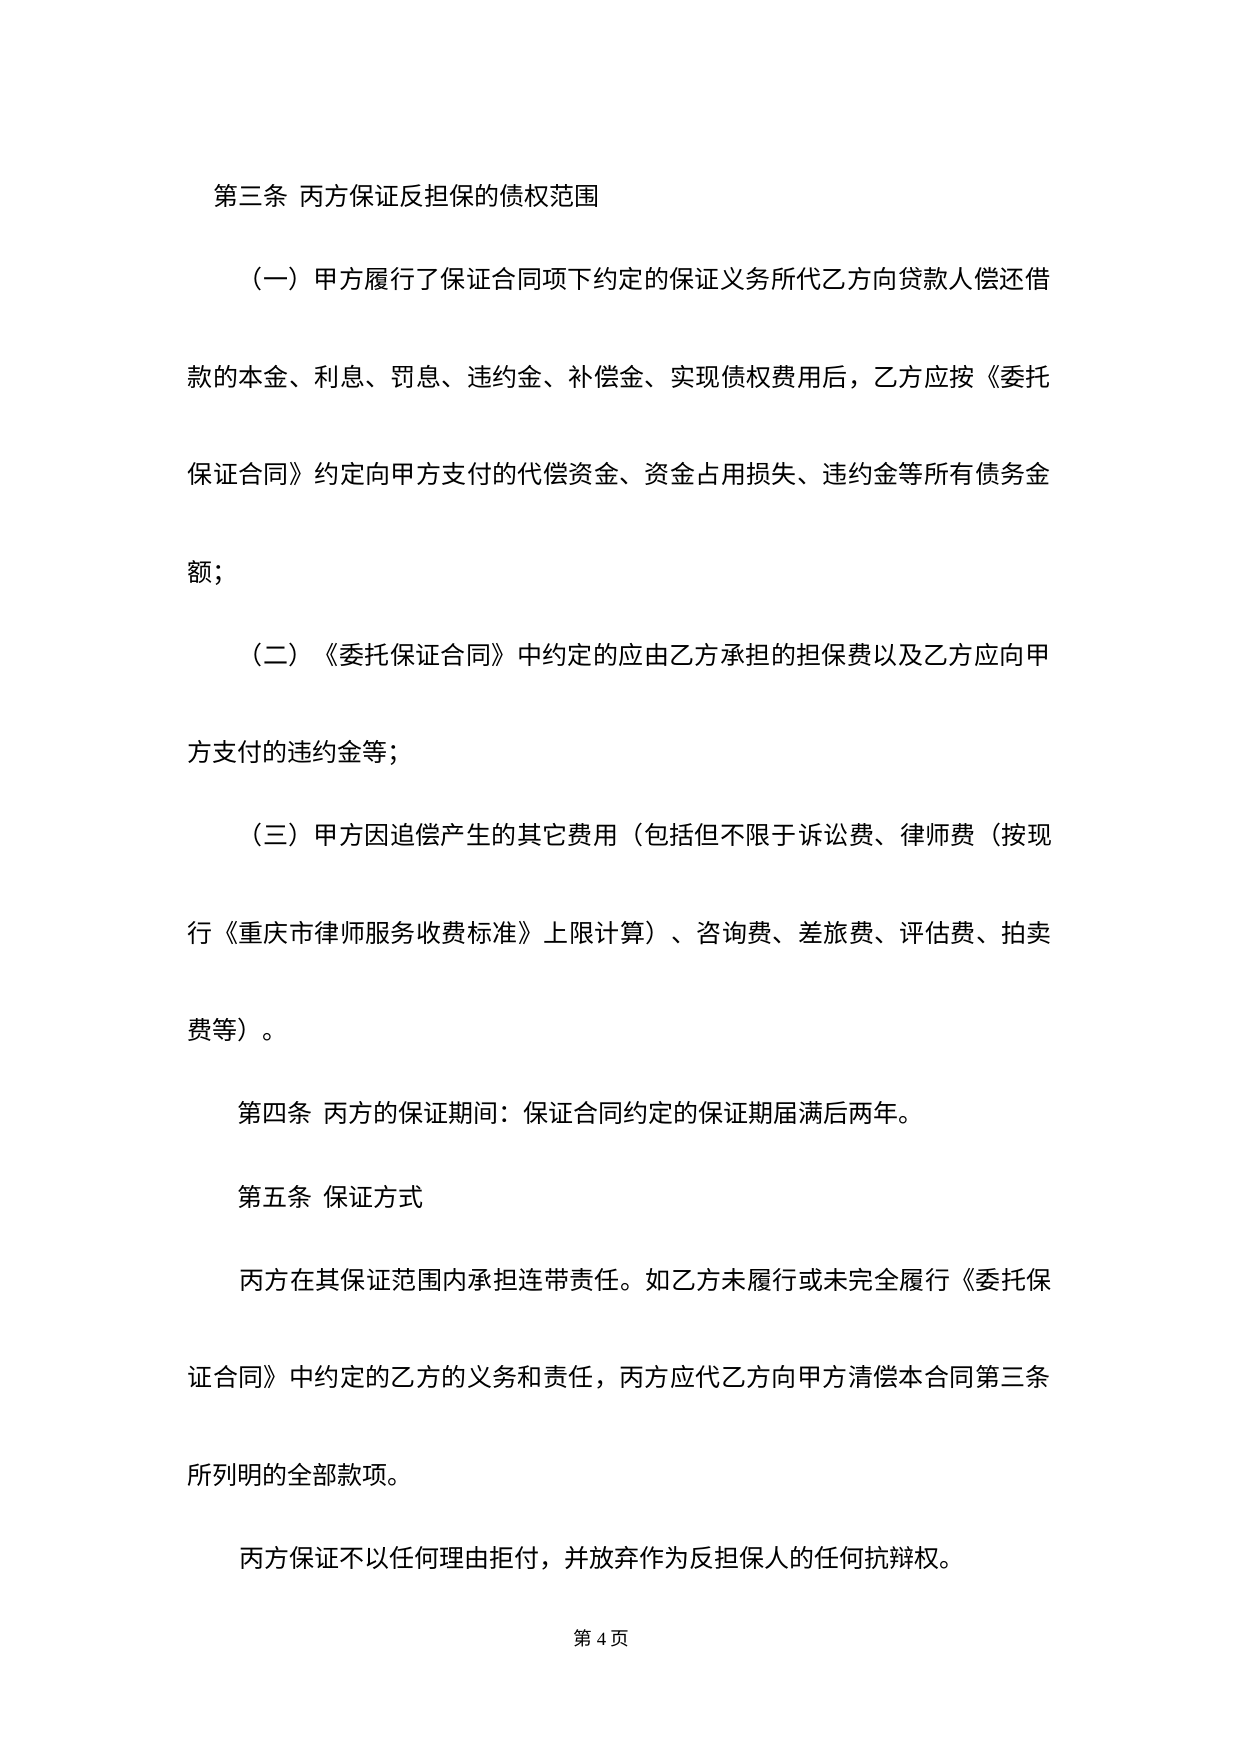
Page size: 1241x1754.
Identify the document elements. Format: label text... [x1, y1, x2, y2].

text （二）《委托保证合同》中约定的应由乙方承担的担保费以及乙方应向甲方支付的违约金等； [187, 621, 1053, 783]
text 丙方保证不以任何理由拒付，并放弃作为反担保人的任何抗辩权。 [187, 1524, 1053, 1589]
text 第四条 丙方的保证期间：保证合同约定的保证期届满后两年。 [187, 1079, 1053, 1144]
text 第三条 丙方保证反担保的债权范围 [187, 162, 1053, 227]
text （三）甲方因追偿产生的其它费用（包括但不限于诉讼费、律师费（按现行《重庆市律师服务收费标准》上限计算）、咨询费、差旅费、评估费、拍卖费等）。 [187, 801, 1053, 1061]
text 第五条 保证方式 [187, 1163, 1053, 1228]
text 丙方在其保证范围内承担连带责任。如乙方未履行或未完全履行《委托保证合同》中约定的乙方的义务和责任，丙方应代乙方向甲方清偿本合同第三条所列明的全部款项。 [187, 1246, 1053, 1506]
text （一）甲方履行了保证合同项下约定的保证义务所代乙方向贷款人偿还借款的本金、利息、罚息、违约金、补偿金、实现债权费用后，乙方应按《委托保证合同》约定向甲方支付的代偿资金、资金占用损失、违约金等所有债务金额； [187, 245, 1053, 603]
